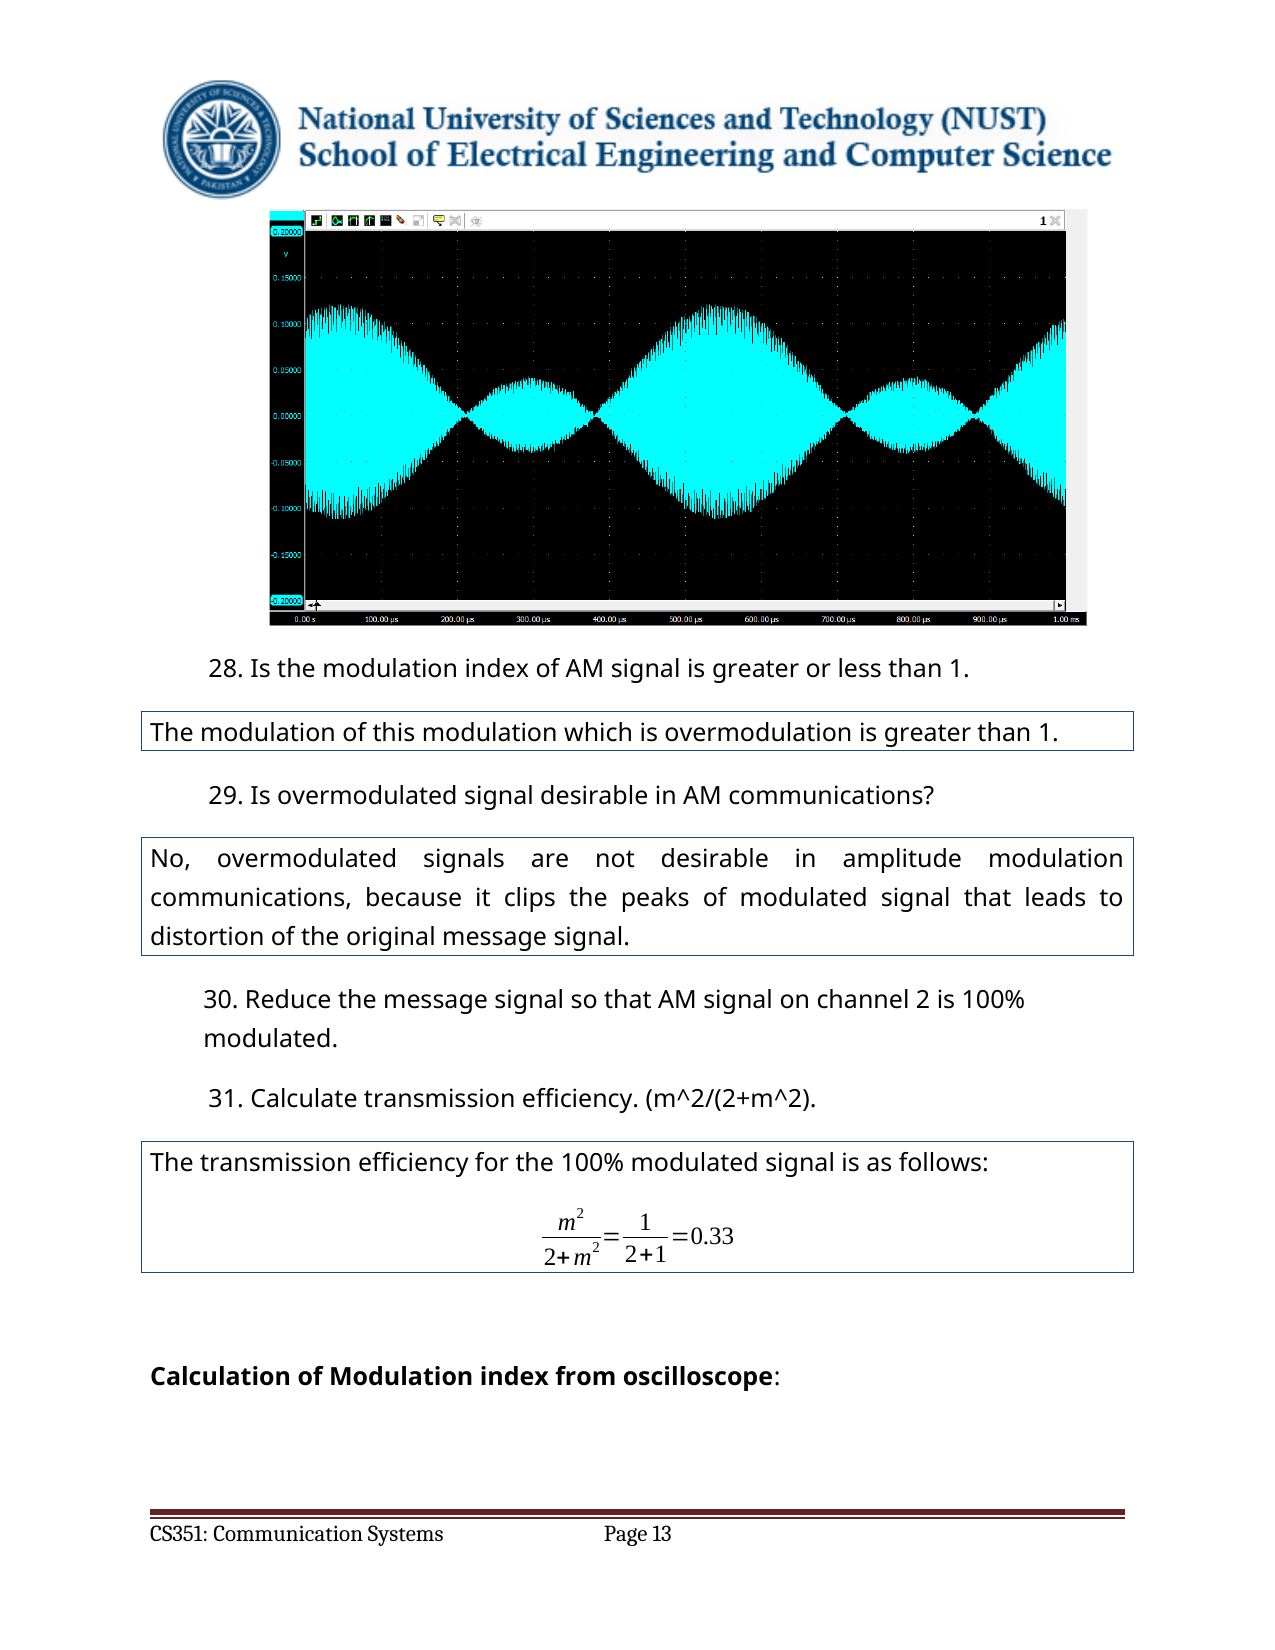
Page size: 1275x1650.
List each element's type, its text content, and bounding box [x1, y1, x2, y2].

text The transmission efficiency for the 100% modulated signal is as follows: [142, 1142, 1133, 1178]
text The modulation of this modulation which is overmodulation is greater than 1. [142, 712, 1133, 750]
text 30. Reduce the message signal so that AM signal on channel 2 is 100% modulated. [203, 982, 1125, 1055]
text 31. Calculate transmission efficiency. (m^2/(2+m^2). [150, 1081, 1125, 1115]
text Calculation of Modulation index from oscilloscope: [150, 1358, 1125, 1392]
picture [150, 75, 1125, 626]
text 28. Is the modulation index of AM signal is greater or less than 1. [150, 651, 1125, 685]
text No, overmodulated signals are not desirable in amplitude modulation communications, because it clips the peaks of modulated signal that leads to distortion of the original message signal. [142, 838, 1133, 955]
text 29. Is overmodulated signal desirable in AM communications? [150, 777, 1125, 811]
